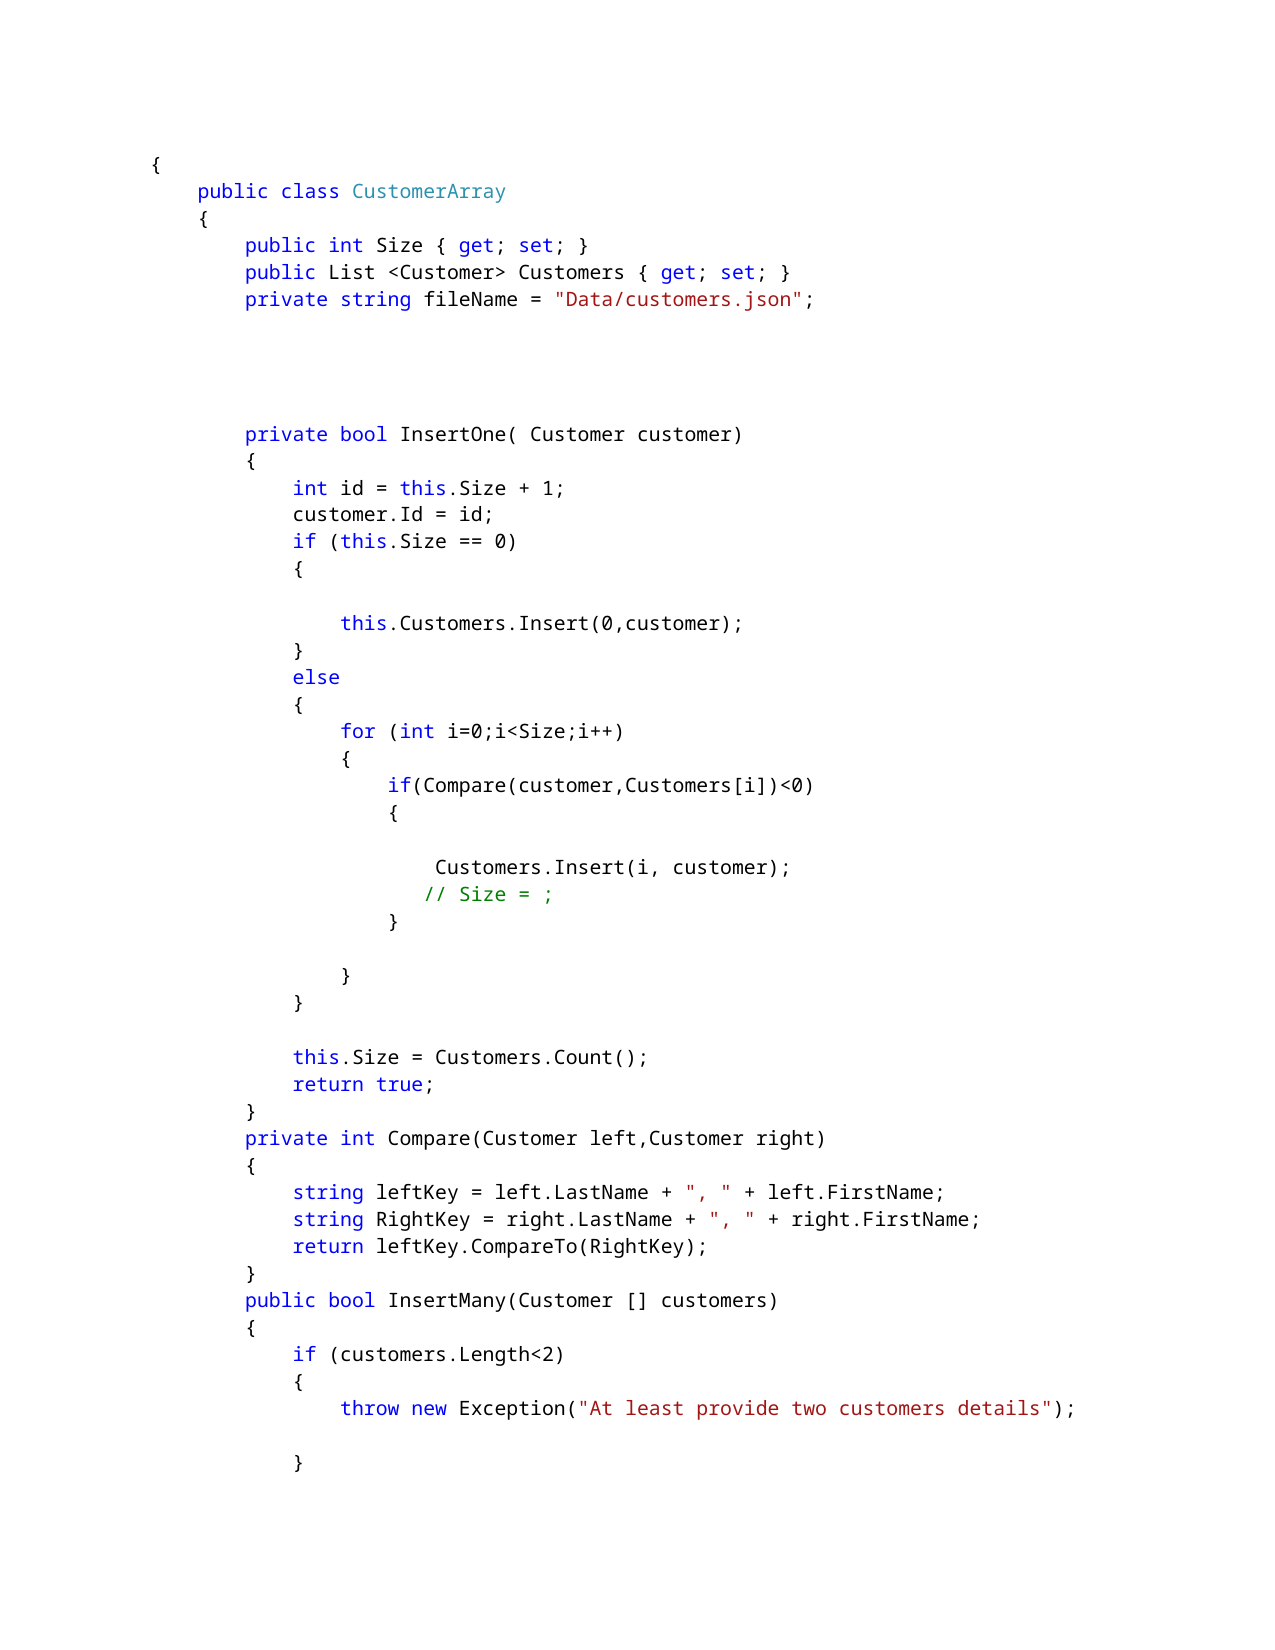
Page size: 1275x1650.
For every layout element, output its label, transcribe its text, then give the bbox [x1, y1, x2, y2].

text } [150, 961, 1125, 988]
text Customers.Insert(i, customer); [150, 853, 1125, 881]
text { [150, 1367, 1125, 1394]
text } [150, 988, 1125, 1015]
text customer.Id = id; [150, 501, 1125, 528]
text } [150, 1259, 1125, 1286]
text private bool InsertOne( Customer customer) [150, 420, 1125, 447]
text this.Customers.Insert(0,customer); [150, 610, 1125, 637]
text public List <Customer> Customers { get; set; } [150, 258, 1125, 285]
text // Size = ; [150, 881, 1125, 907]
text public int Size { get; set; } [150, 231, 1125, 258]
text string leftKey = left.LastName + ", " + left.FirstName; [150, 1178, 1125, 1205]
text } [150, 1097, 1125, 1124]
text private string fileName = "Data/customers.json"; [150, 285, 1125, 312]
text } [150, 637, 1125, 664]
text { [150, 204, 1125, 231]
text { [150, 798, 1125, 826]
text string RightKey = right.LastName + ", " + right.FirstName; [150, 1205, 1125, 1232]
text private int Compare(Customer left,Customer right) [150, 1124, 1125, 1151]
text { [150, 150, 1125, 177]
text { [150, 744, 1125, 772]
text { [150, 447, 1125, 474]
text { [150, 1313, 1125, 1340]
text if (this.Size == 0) [150, 528, 1125, 555]
text { [150, 691, 1125, 718]
text public bool InsertMany(Customer [] customers) [150, 1286, 1125, 1313]
text throw new Exception("At least provide two customers details"); [150, 1394, 1125, 1421]
text return leftKey.CompareTo(RightKey); [150, 1232, 1125, 1259]
text if (customers.Length<2) [150, 1340, 1125, 1367]
text { [150, 1151, 1125, 1178]
text if(Compare(customer,Customers[i])<0) [150, 772, 1125, 798]
text for (int i=0;i<Size;i++) [150, 718, 1125, 744]
text public class CustomerArray [150, 177, 1125, 204]
text return true; [150, 1070, 1125, 1097]
text } [150, 907, 1125, 934]
text } [150, 1448, 1125, 1475]
text this.Size = Customers.Count(); [150, 1043, 1125, 1070]
text int id = this.Size + 1; [150, 474, 1125, 501]
text else [150, 664, 1125, 691]
text { [150, 555, 1125, 582]
